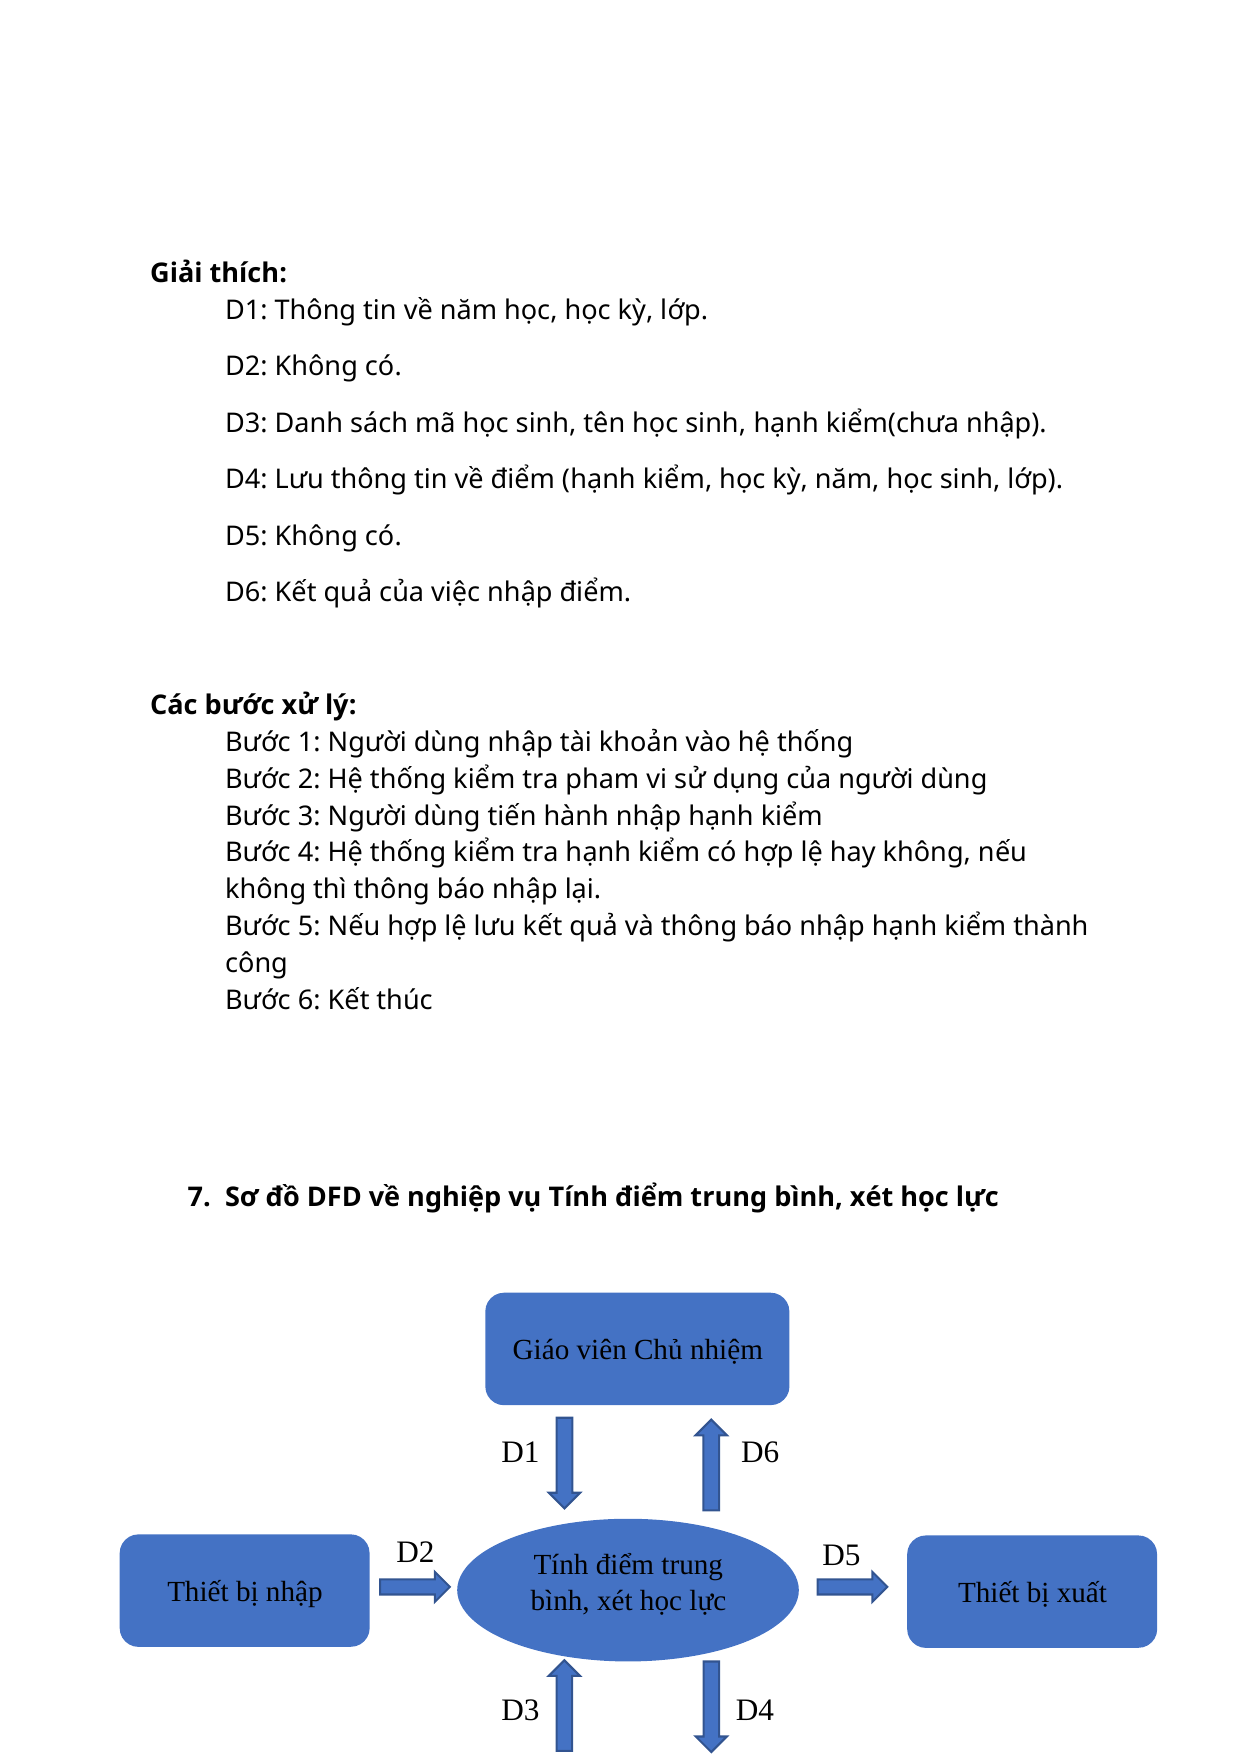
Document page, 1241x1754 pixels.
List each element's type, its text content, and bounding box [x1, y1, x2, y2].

text D1: Thông tin về năm học, học kỳ, lớp. [225, 290, 1090, 327]
text Bước 1: Người dùng nhập tài khoản vào hệ thống [150, 722, 1090, 759]
text Bước 5: Nếu hợp lệ lưu kết quả và thông báo nhập hạnh kiểm thành công [225, 907, 1090, 980]
text D3: Danh sách mã học sinh, tên học sinh, hạnh kiểm(chưa nhập). [225, 403, 1090, 440]
text Giải thích: [150, 253, 1090, 290]
text D6: Kết quả của việc nhập điểm. [225, 572, 1090, 609]
text Bước 6: Kết thúc [225, 980, 1090, 1017]
text Bước 3: Người dùng tiến hành nhập hạnh kiểm [225, 796, 1090, 833]
text Bước 2: Hệ thống kiểm tra pham vi sử dụng của người dùng [187, 759, 1090, 796]
text Bước 4: Hệ thống kiểm tra hạnh kiểm có hợp lệ hay không, nếu không thì thông báo nhập lại. [225, 833, 1090, 907]
text D2: Không có. [225, 347, 1090, 383]
list Sơ đồ DFD về nghiệp vụ Tính điểm trung bình, xét học lực [187, 1177, 1090, 1214]
text D4: Lưu thông tin về điểm (hạnh kiểm, học kỳ, năm, học sinh, lớp). [225, 459, 1090, 496]
text Các bước xử lý: [150, 685, 1090, 722]
text D5: Không có. [225, 516, 1090, 553]
